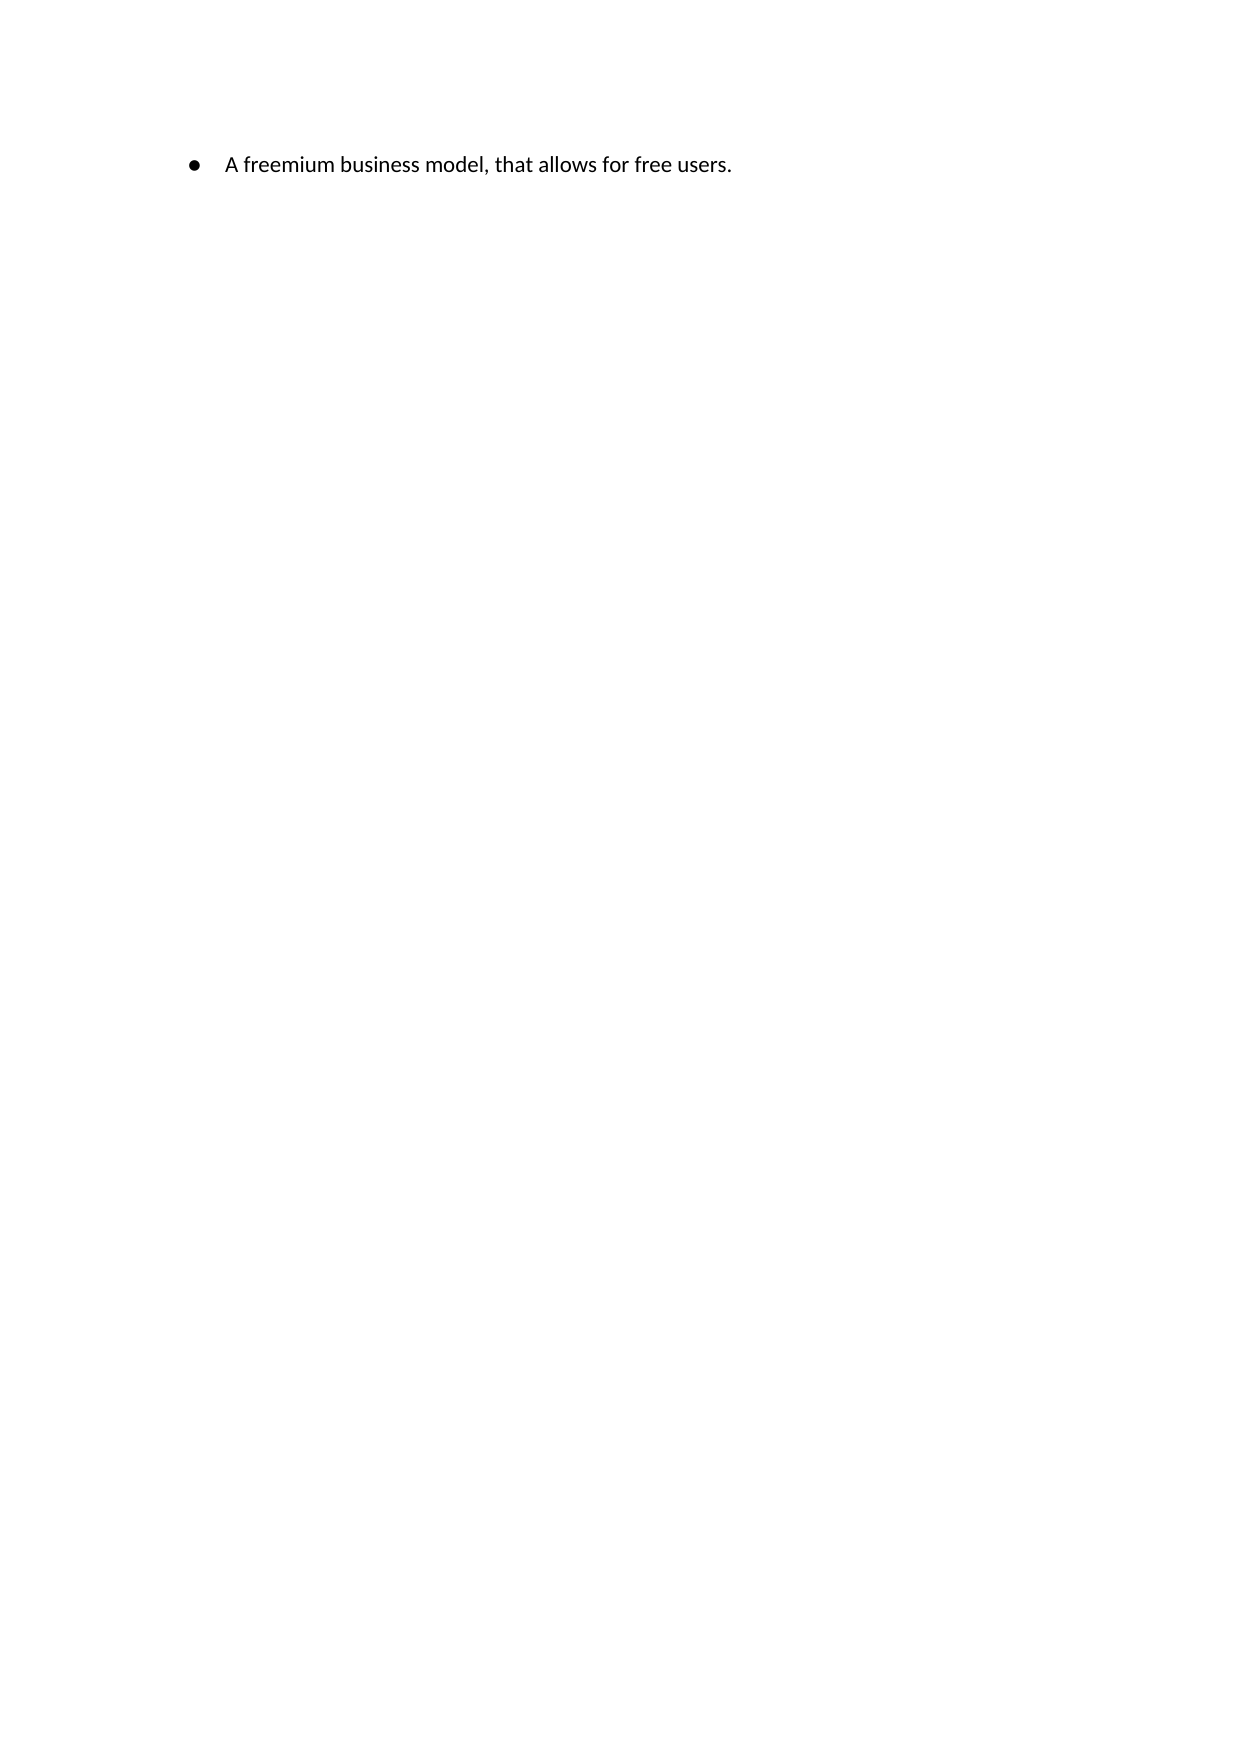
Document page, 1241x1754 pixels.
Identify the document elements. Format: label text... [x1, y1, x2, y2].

list A freemium business model, that allows for free users. [187, 150, 1090, 178]
